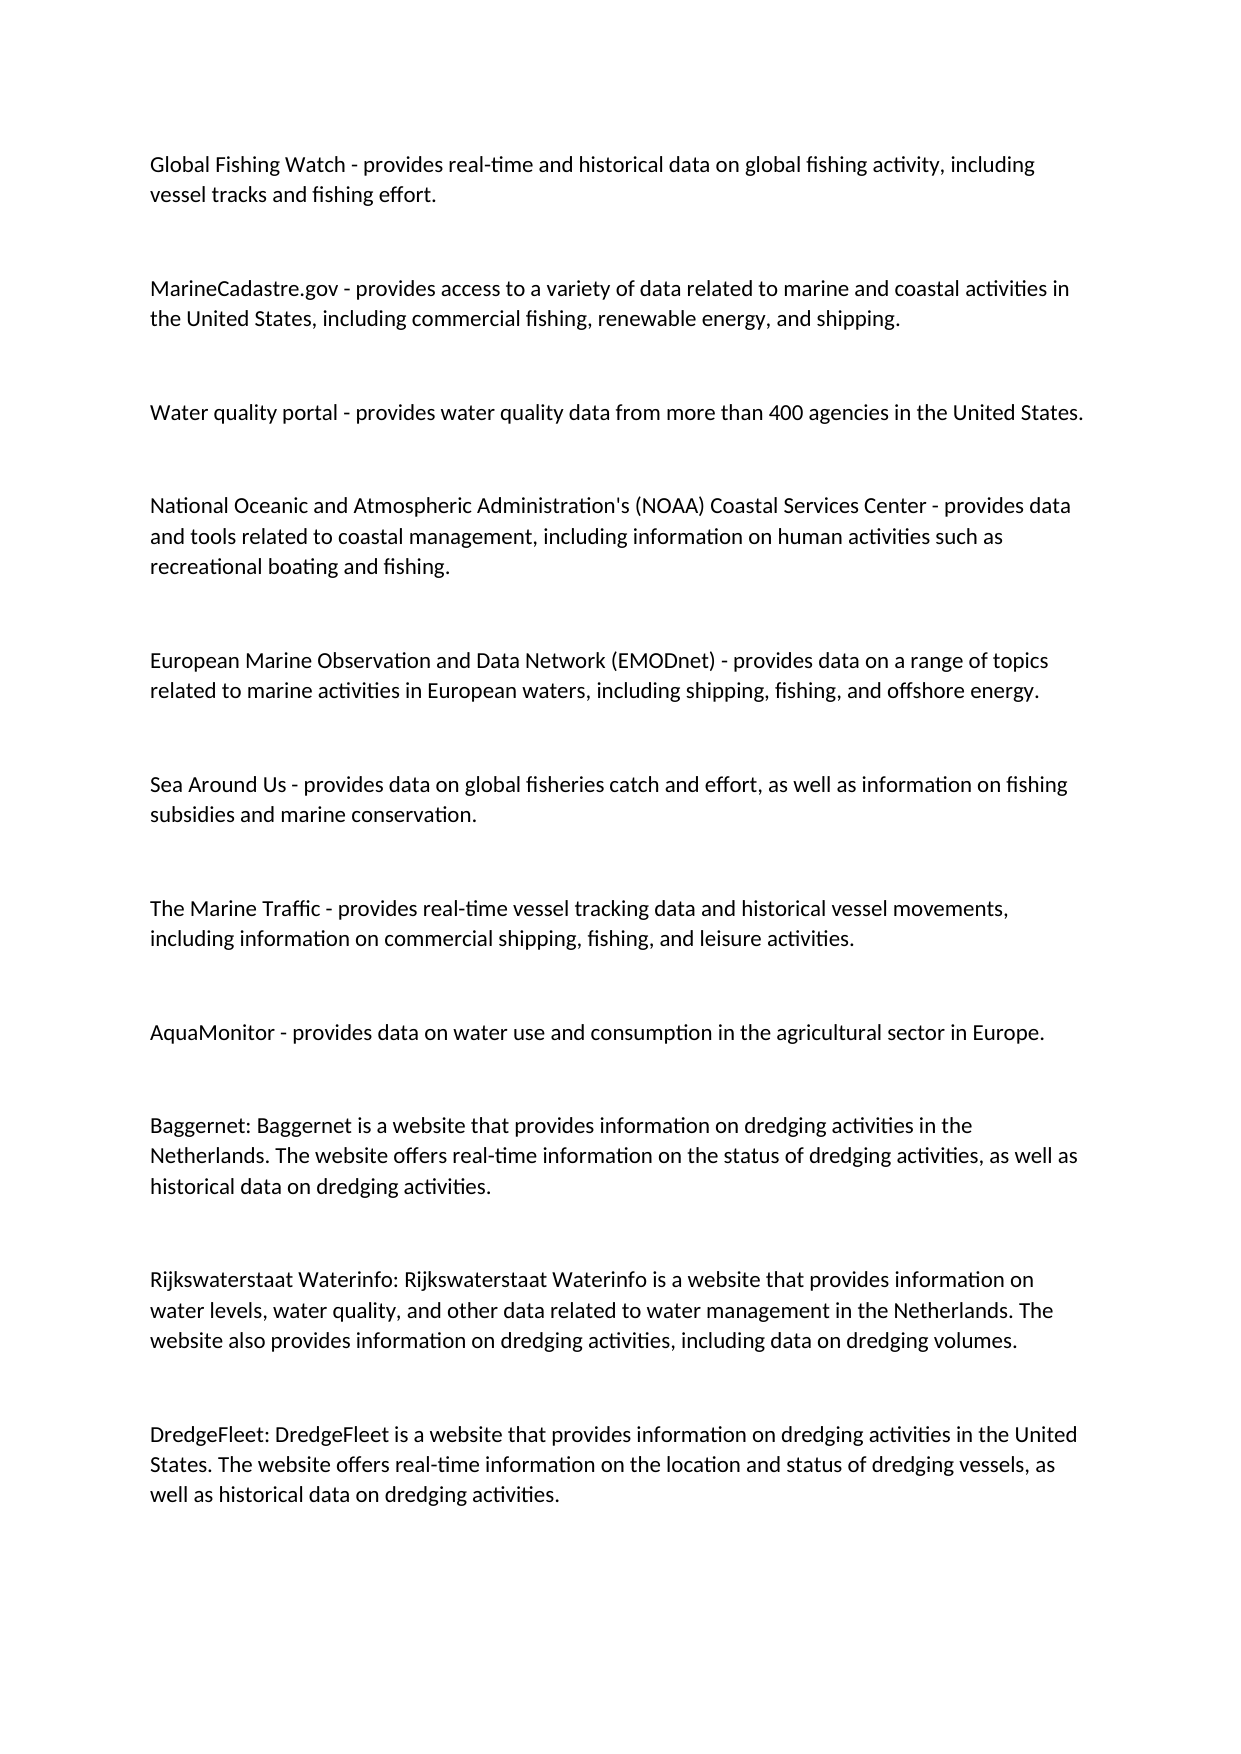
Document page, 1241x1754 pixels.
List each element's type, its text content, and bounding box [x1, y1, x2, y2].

text DredgeFleet: DredgeFleet is a website that provides information on dredging activities in the United States. The website offers real-time information on the location and status of dredging vessels, as well as historical data on dredging activities. [150, 1420, 1090, 1508]
text AquaMonitor - provides data on water use and consumption in the agricultural sector in Europe. [150, 1018, 1090, 1046]
text National Oceanic and Atmospheric Administration's (NOAA) Coastal Services Center - provides data and tools related to coastal management, including information on human activities such as recreational boating and fishing. [150, 492, 1090, 580]
text Rijkswaterstaat Waterinfo: Rijkswaterstaat Waterinfo is a website that provides information on water levels, water quality, and other data related to water management in the Netherlands. The website also provides information on dredging activities, including data on dredging volumes. [150, 1266, 1090, 1354]
text The Marine Traffic - provides real-time vessel tracking data and historical vessel movements, including information on commercial shipping, fishing, and leisure activities. [150, 894, 1090, 952]
text Water quality portal - provides water quality data from more than 400 agencies in the United States. [150, 398, 1090, 426]
text MarineCadastre.gov - provides access to a variety of data related to marine and coastal activities in the United States, including commercial fishing, renewable energy, and shipping. [150, 274, 1090, 332]
text European Marine Observation and Data Network (EMODnet) - provides data on a range of topics related to marine activities in European waters, including shipping, fishing, and offshore energy. [150, 646, 1090, 704]
text Global Fishing Watch - provides real-time and historical data on global fishing activity, including vessel tracks and fishing effort. [150, 150, 1090, 208]
text Sea Around Us - provides data on global fisheries catch and effort, as well as information on fishing subsidies and marine conservation. [150, 770, 1090, 828]
text Baggernet: Baggernet is a website that provides information on dredging activities in the Netherlands. The website offers real-time information on the status of dredging activities, as well as historical data on dredging activities. [150, 1111, 1090, 1200]
